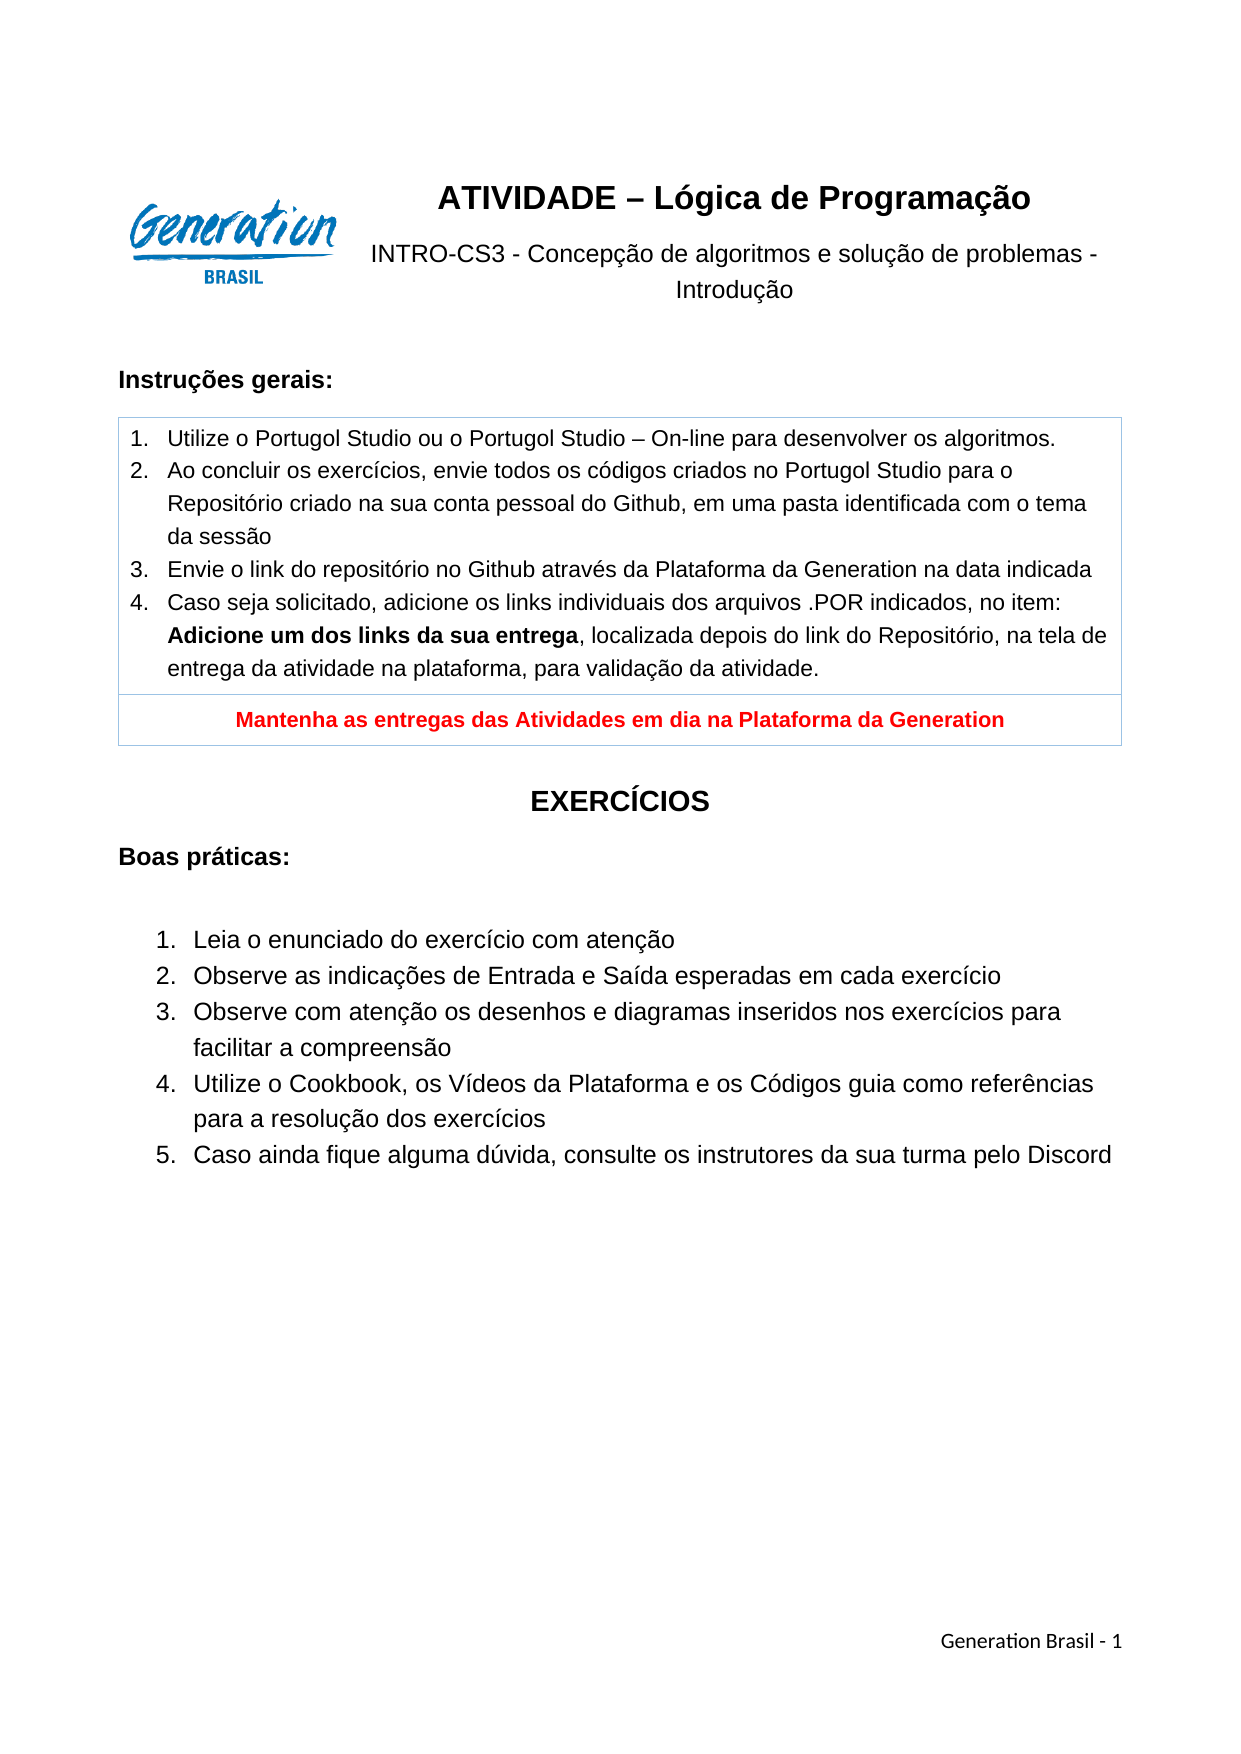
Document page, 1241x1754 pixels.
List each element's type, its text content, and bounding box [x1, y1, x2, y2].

text Boas práticas: [118, 842, 1122, 871]
list Observe as indicações de Entrada e Saída esperadas em cada exercício [156, 961, 1122, 989]
text Instruções gerais: [118, 364, 1122, 393]
list Caso ainda fique alguma dúvida, consulte os instrutores da sua turma pelo Discord [156, 1140, 1122, 1169]
table_header [118, 178, 348, 327]
list Observe com atenção os desenhos e diagramas inseridos nos exercícios para facilitar a compreensão [156, 997, 1122, 1061]
table_cell INTRO-CS3 - Concepção de algoritmos e solução de problemas - Introdução [348, 239, 1121, 327]
text EXERCÍCIOS [118, 784, 1122, 817]
table_header Utilize o Portugol Studio ou o Portugol Studio – On-line para desenvolver os algoritmos. Ao concluir os exercícios, envie todos os códigos criados no Portugol Studio para o Repositório criado na sua conta pessoal do Github, em uma pasta identificada com o tema da sessão Envie o link do repositório no Github através da Plataforma da Generation na data indicada Caso seja solicitado, adicione os links individuais dos arquivos .POR indicados, no item: Adicione um dos links da sua entrega, localizada depois do link do Repositório, na tela de entrega da atividade na plataforma, para validação da atividade. [119, 418, 1121, 694]
list Leia o enunciado do exercício com atenção [156, 925, 1122, 953]
table_header ATIVIDADE – Lógica de Programação [348, 178, 1121, 239]
list Utilize o Cookbook, os Vídeos da Plataforma e os Códigos guia como referências para a resolução dos exercícios [156, 1068, 1122, 1133]
table_cell Mantenha as entregas das Atividades em dia na Plataforma da Generation [119, 695, 1121, 745]
picture [129, 198, 337, 284]
